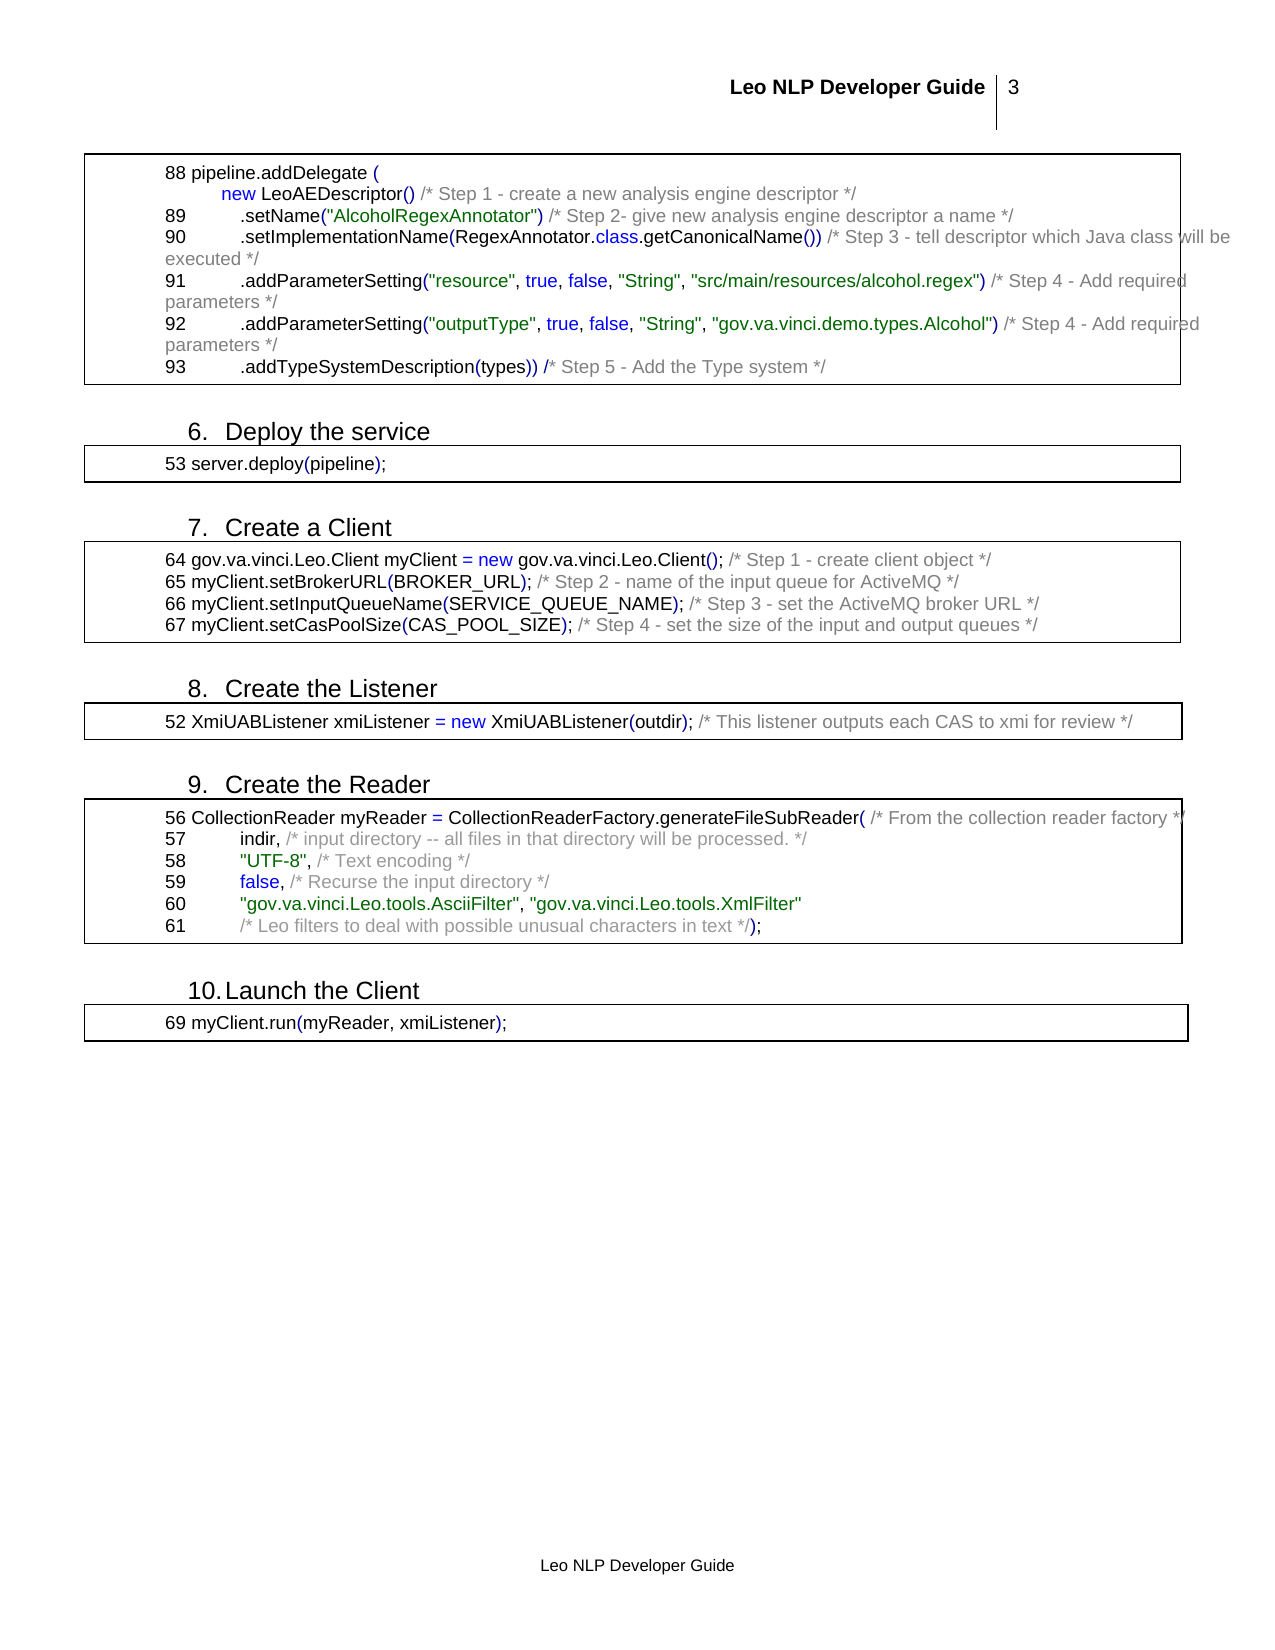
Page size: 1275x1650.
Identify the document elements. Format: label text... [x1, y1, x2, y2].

list Launch the Client [187, 976, 1125, 1004]
list Create the Listener [187, 674, 1125, 702]
list Create the Reader [187, 770, 1125, 798]
list Create a Client [187, 513, 1125, 541]
list Deploy the service [187, 417, 1125, 445]
